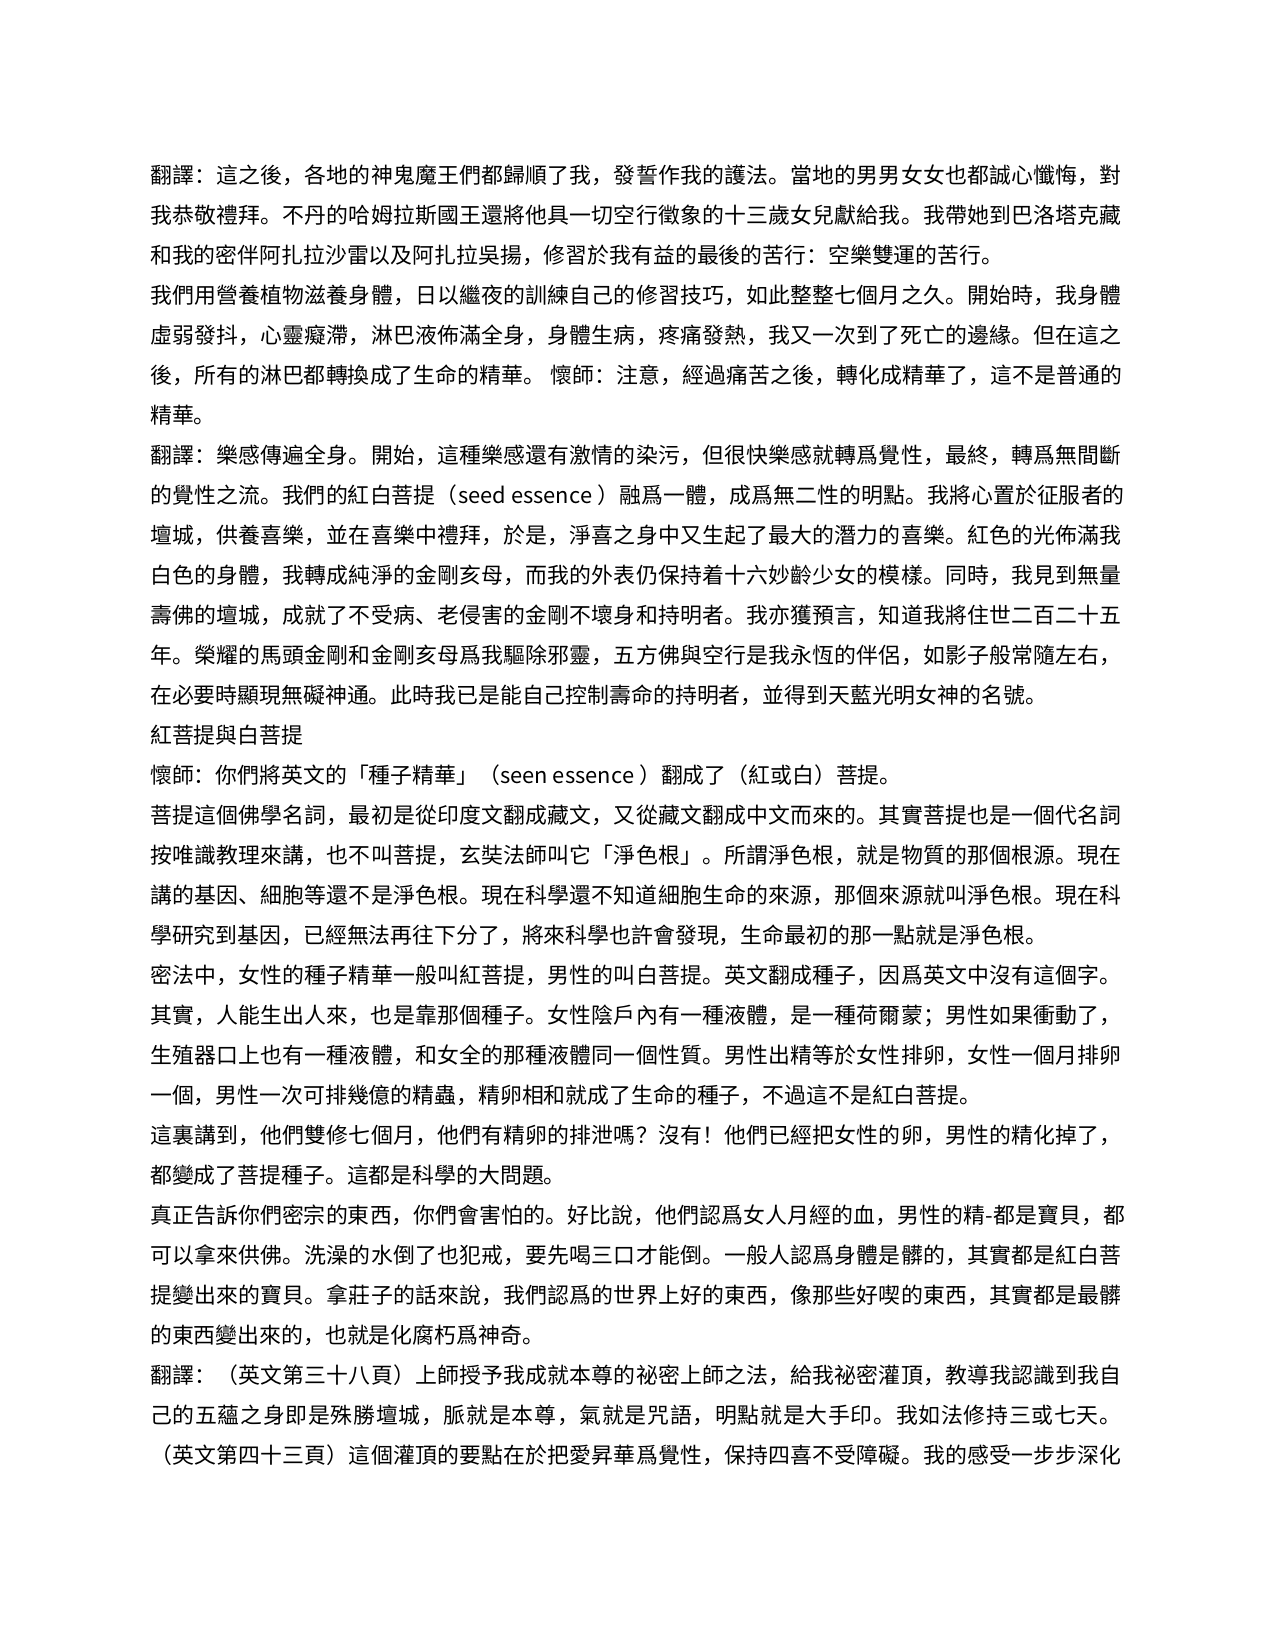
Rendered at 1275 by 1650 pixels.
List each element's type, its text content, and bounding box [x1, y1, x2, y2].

text 這裏講到，他們雙修七個月，他們有精卵的排泄嗎？沒有！他們已經把女性的卵，男性的精化掉了，都變成了菩提種子。這都是科學的大問題。 [150, 1110, 1125, 1190]
text 我們用營養植物滋養身體，日以繼夜的訓練自己的修習技巧，如此整整七個月之久。開始時，我身體虛弱發抖，心靈癡滯，淋巴液佈滿全身，身體生病，疼痛發熱，我又一次到了死亡的邊緣。但在這之後，所有的淋巴都轉換成了生命的精華。 懷師：注意，經過痛苦之後，轉化成精華了，這不是普通的精華。 [150, 270, 1125, 430]
text 菩提這個佛學名詞，最初是從印度文翻成藏文，又從藏文翻成中文而來的。其實菩提也是一個代名詞，按唯識教理來講，也不叫菩提，玄奘法師叫它「淨色根」。所謂淨色根，就是物質的那個根源。現在講的基因、細胞等還不是淨色根。現在科學還不知道細胞生命的來源，那個來源就叫淨色根。現在科學研究到基因，已經無法再往下分了，將來科學也許會發現，生命最初的那一點就是淨色根。 [150, 790, 1125, 950]
text 懷師：你們將英文的「種子精華」（seen essence ）翻成了（紅或白）菩提。 [150, 750, 1125, 790]
text 翻譯：樂感傳遍全身。開始，這種樂感還有激情的染污，但很快樂感就轉爲覺性，最終，轉爲無間斷的覺性之流。我們的紅白菩提（seed essence ）融爲一體，成爲無二性的明點。我將心置於征服者的壇城，供養喜樂，並在喜樂中禮拜，於是，淨喜之身中又生起了最大的潛力的喜樂。紅色的光佈滿我白色的身體，我轉成純淨的金剛亥母，而我的外表仍保持着十六妙齡少女的模樣。同時，我見到無量壽佛的壇城，成就了不受病、老侵害的金剛不壞身和持明者。我亦獲預言，知道我將住世二百二十五年。榮耀的馬頭金剛和金剛亥母爲我驅除邪靈，五方佛與空行是我永恆的伴侶，如影子般常隨左右，在必要時顯現無礙神通。此時我已是能自己控制壽命的持明者，並得到天藍光明女神的名號。 [150, 430, 1125, 710]
text 紅菩提與白菩提 [150, 710, 1125, 750]
text 翻譯：這之後，各地的神鬼魔王們都歸順了我，發誓作我的護法。當地的男男女女也都誠心懺悔，對我恭敬禮拜。不丹的哈姆拉斯國王還將他具一切空行徵象的十三歲女兒獻給我。我帶她到巴洛塔克藏，和我的密伴阿扎拉沙雷以及阿扎拉吳揚，修習於我有益的最後的苦行：空樂雙運的苦行。 [150, 150, 1125, 270]
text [150, 1350, 1125, 1470]
text 密法中，女性的種子精華一般叫紅菩提，男性的叫白菩提。英文翻成種子，因爲英文中沒有這個字。其實，人能生出人來，也是靠那個種子。女性陰戶內有一種液體，是一種荷爾蒙；男性如果衝動了，生殖器口上也有一種液體，和女全的那種液體同一個性質。男性出精等於女性排卵，女性一個月排卵一個，男性一次可排幾億的精蟲，精卵相和就成了生命的種子，不過這不是紅白菩提。 [150, 950, 1125, 1110]
text 真正告訴你們密宗的東西，你們會害怕的。好比說，他們認爲女人月經的血，男性的精-都是寶貝，都可以拿來供佛。洗澡的水倒了也犯戒，要先喝三口才能倒。一般人認爲身體是髒的，其實都是紅白菩提變出來的寶貝。拿莊子的話來說，我們認爲的世界上好的東西，像那些好喫的東西，其實都是最髒的東西變出來的，也就是化腐朽爲神奇。 [150, 1190, 1125, 1350]
